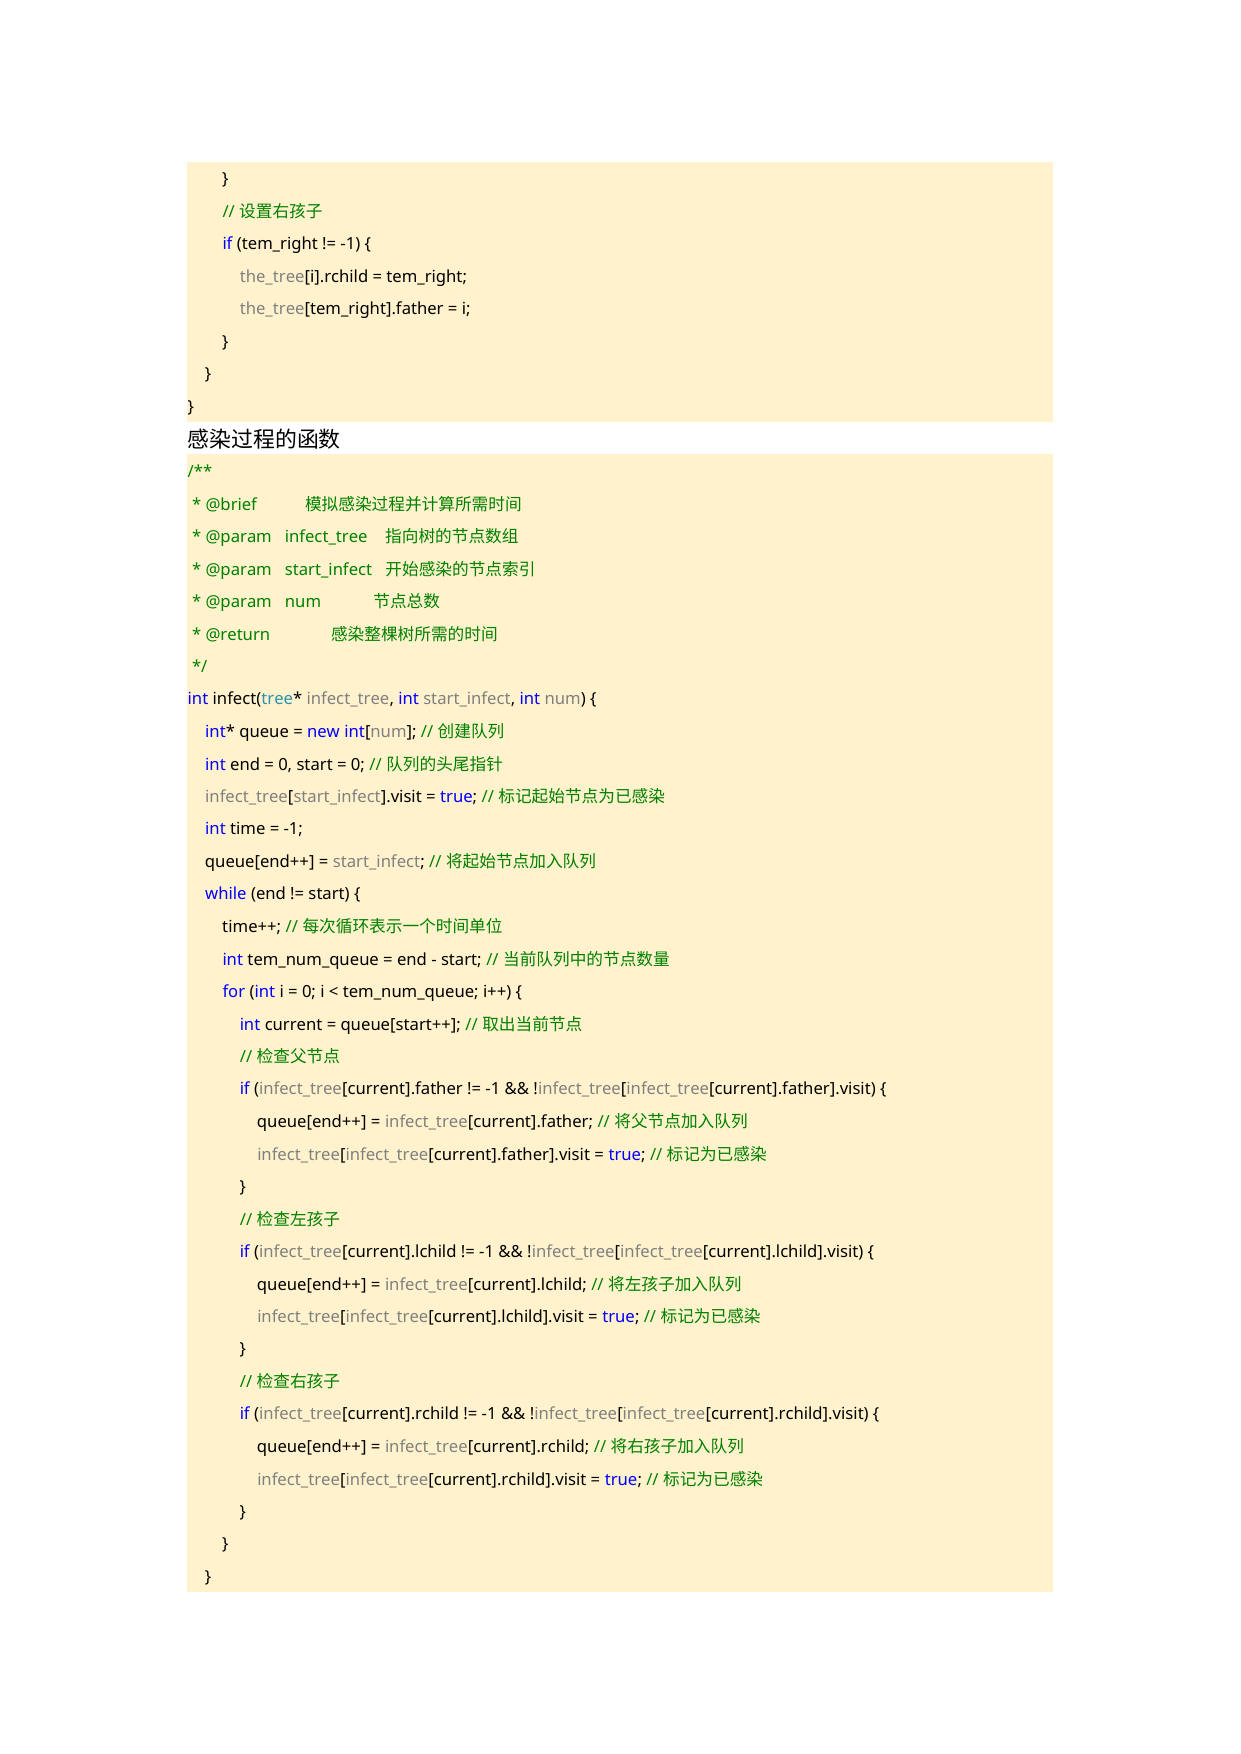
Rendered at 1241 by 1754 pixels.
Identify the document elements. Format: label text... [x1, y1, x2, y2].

text queue[end++] = infect_tree[current].lchild; // 将左孩子加入队列 [187, 1267, 1053, 1299]
text int* queue = new int[num]; // 创建队列 [187, 714, 1053, 747]
text * @param start_infect 开始感染的节点索引 [187, 552, 1053, 584]
text time++; // 每次循环表示一个时间单位 [187, 909, 1053, 942]
text for (int i = 0; i < tem_num_queue; i++) { [187, 974, 1053, 1007]
text the_tree[i].rchild = tem_right; [187, 259, 1053, 292]
text int time = -1; [187, 812, 1053, 844]
text } [187, 1169, 1053, 1202]
text */ [187, 649, 1053, 682]
text infect_tree[infect_tree[current].lchild].visit = true; // 标记为已感染 [187, 1299, 1053, 1332]
text } [187, 1527, 1053, 1559]
text // 检查父节点 [187, 1039, 1053, 1072]
text } [187, 324, 1053, 357]
text queue[end++] = infect_tree[current].rchild; // 将右孩子加入队列 [187, 1429, 1053, 1462]
text } [187, 162, 1053, 194]
text // 检查左孩子 [187, 1202, 1053, 1234]
text * @brief 模拟感染过程并计算所需时间 [187, 487, 1053, 519]
text // 检查右孩子 [187, 1364, 1053, 1397]
text } [187, 1559, 1053, 1592]
text if (infect_tree[current].rchild != -1 && !infect_tree[infect_tree[current].rchild].visit) { [187, 1397, 1053, 1429]
text the_tree[tem_right].father = i; [187, 292, 1053, 324]
text * @param infect_tree 指向树的节点数组 [187, 519, 1053, 552]
text int infect(tree* infect_tree, int start_infect, int num) { [187, 682, 1053, 714]
text // 设置右孩子 [187, 194, 1053, 227]
text } [187, 1494, 1053, 1527]
text infect_tree[infect_tree[current].rchild].visit = true; // 标记为已感染 [187, 1462, 1053, 1494]
text * @return 感染整棵树所需的时间 [187, 617, 1053, 649]
text } [187, 1332, 1053, 1364]
text 感染过程的函数 [187, 422, 1053, 454]
text if (infect_tree[current].father != -1 && !infect_tree[infect_tree[current].father].visit) { [187, 1072, 1053, 1104]
text } [187, 357, 1053, 389]
text if (tem_right != -1) { [187, 227, 1053, 259]
text if (infect_tree[current].lchild != -1 && !infect_tree[infect_tree[current].lchild].visit) { [187, 1234, 1053, 1267]
text queue[end++] = infect_tree[current].father; // 将父节点加入队列 [187, 1104, 1053, 1137]
text int current = queue[start++]; // 取出当前节点 [187, 1007, 1053, 1039]
text queue[end++] = start_infect; // 将起始节点加入队列 [187, 844, 1053, 877]
text infect_tree[start_infect].visit = true; // 标记起始节点为已感染 [187, 779, 1053, 812]
text int end = 0, start = 0; // 队列的头尾指针 [187, 747, 1053, 779]
text int tem_num_queue = end - start; // 当前队列中的节点数量 [187, 942, 1053, 974]
text } [187, 389, 1053, 422]
text infect_tree[infect_tree[current].father].visit = true; // 标记为已感染 [187, 1137, 1053, 1169]
text /** [187, 454, 1053, 487]
text while (end != start) { [187, 877, 1053, 909]
text * @param num 节点总数 [187, 584, 1053, 617]
